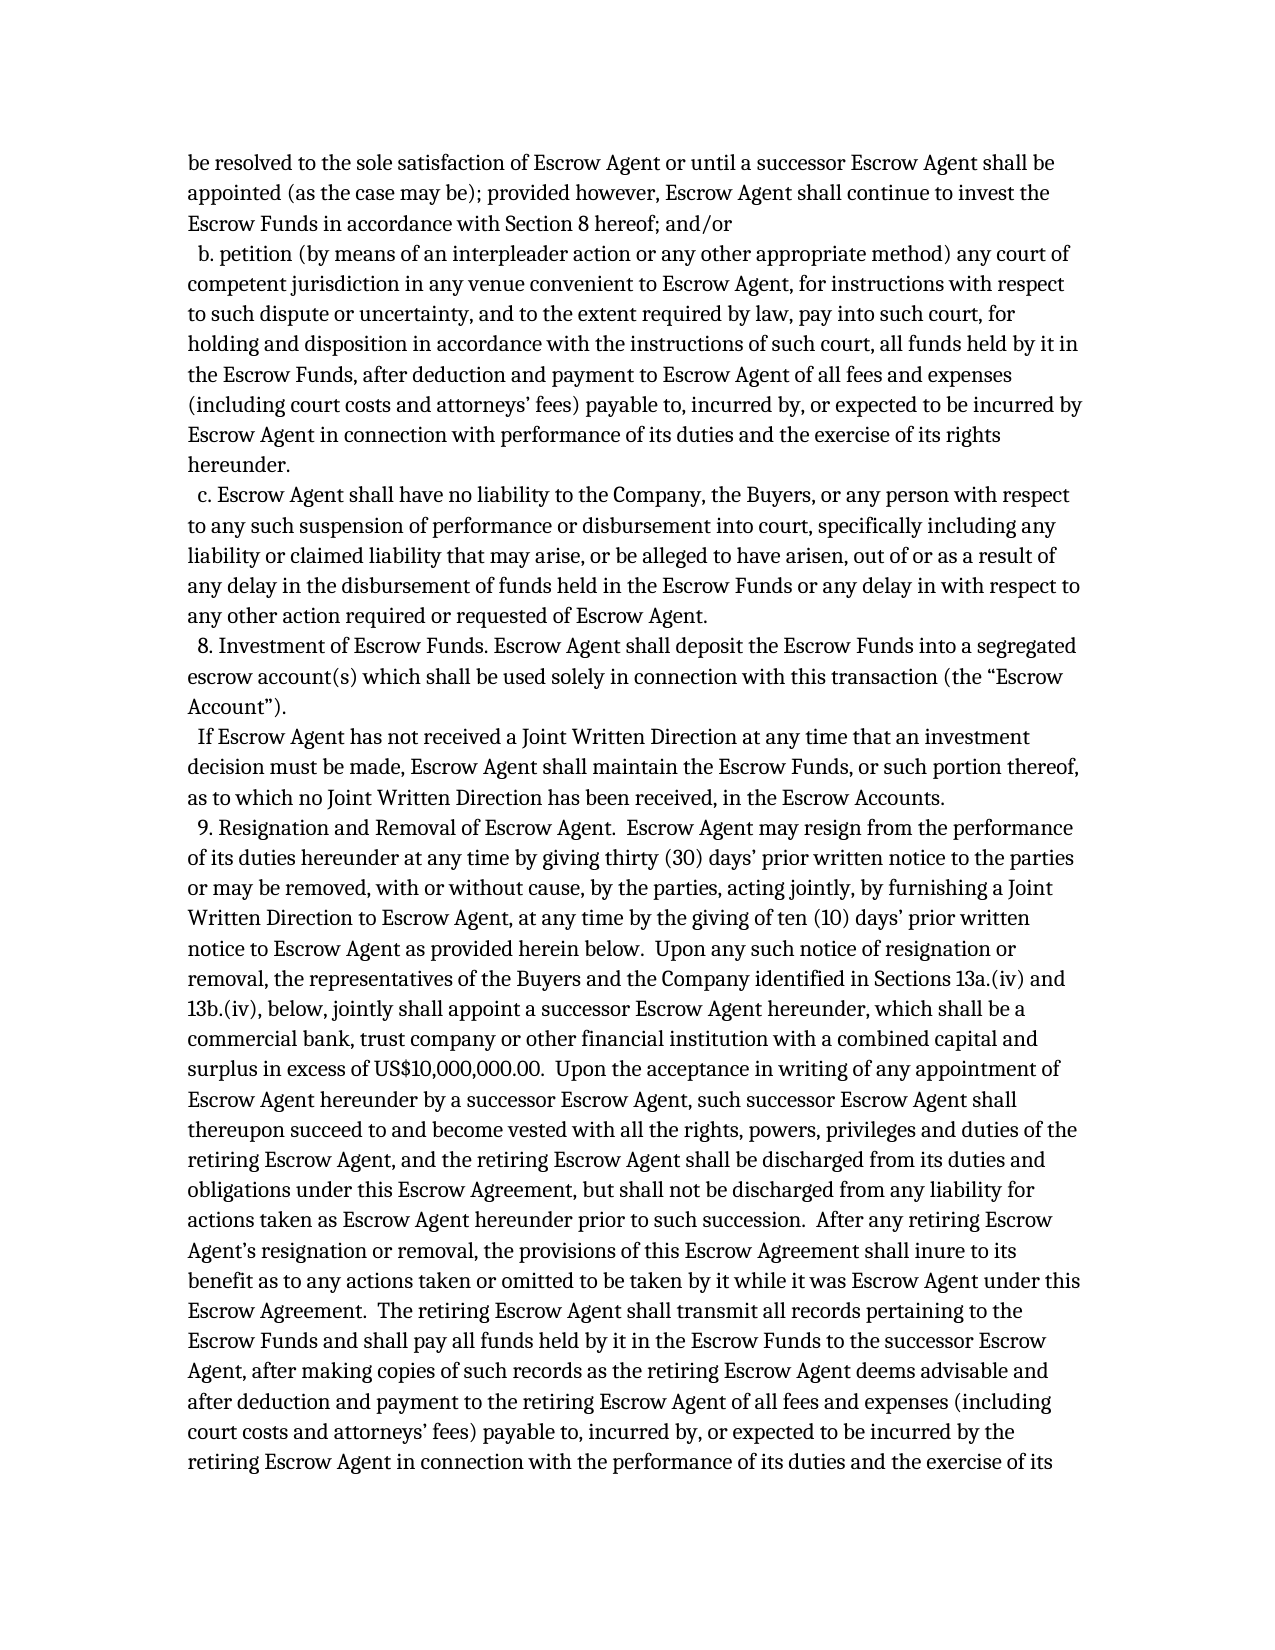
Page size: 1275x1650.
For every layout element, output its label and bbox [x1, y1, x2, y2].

text [187, 150, 1087, 1475]
